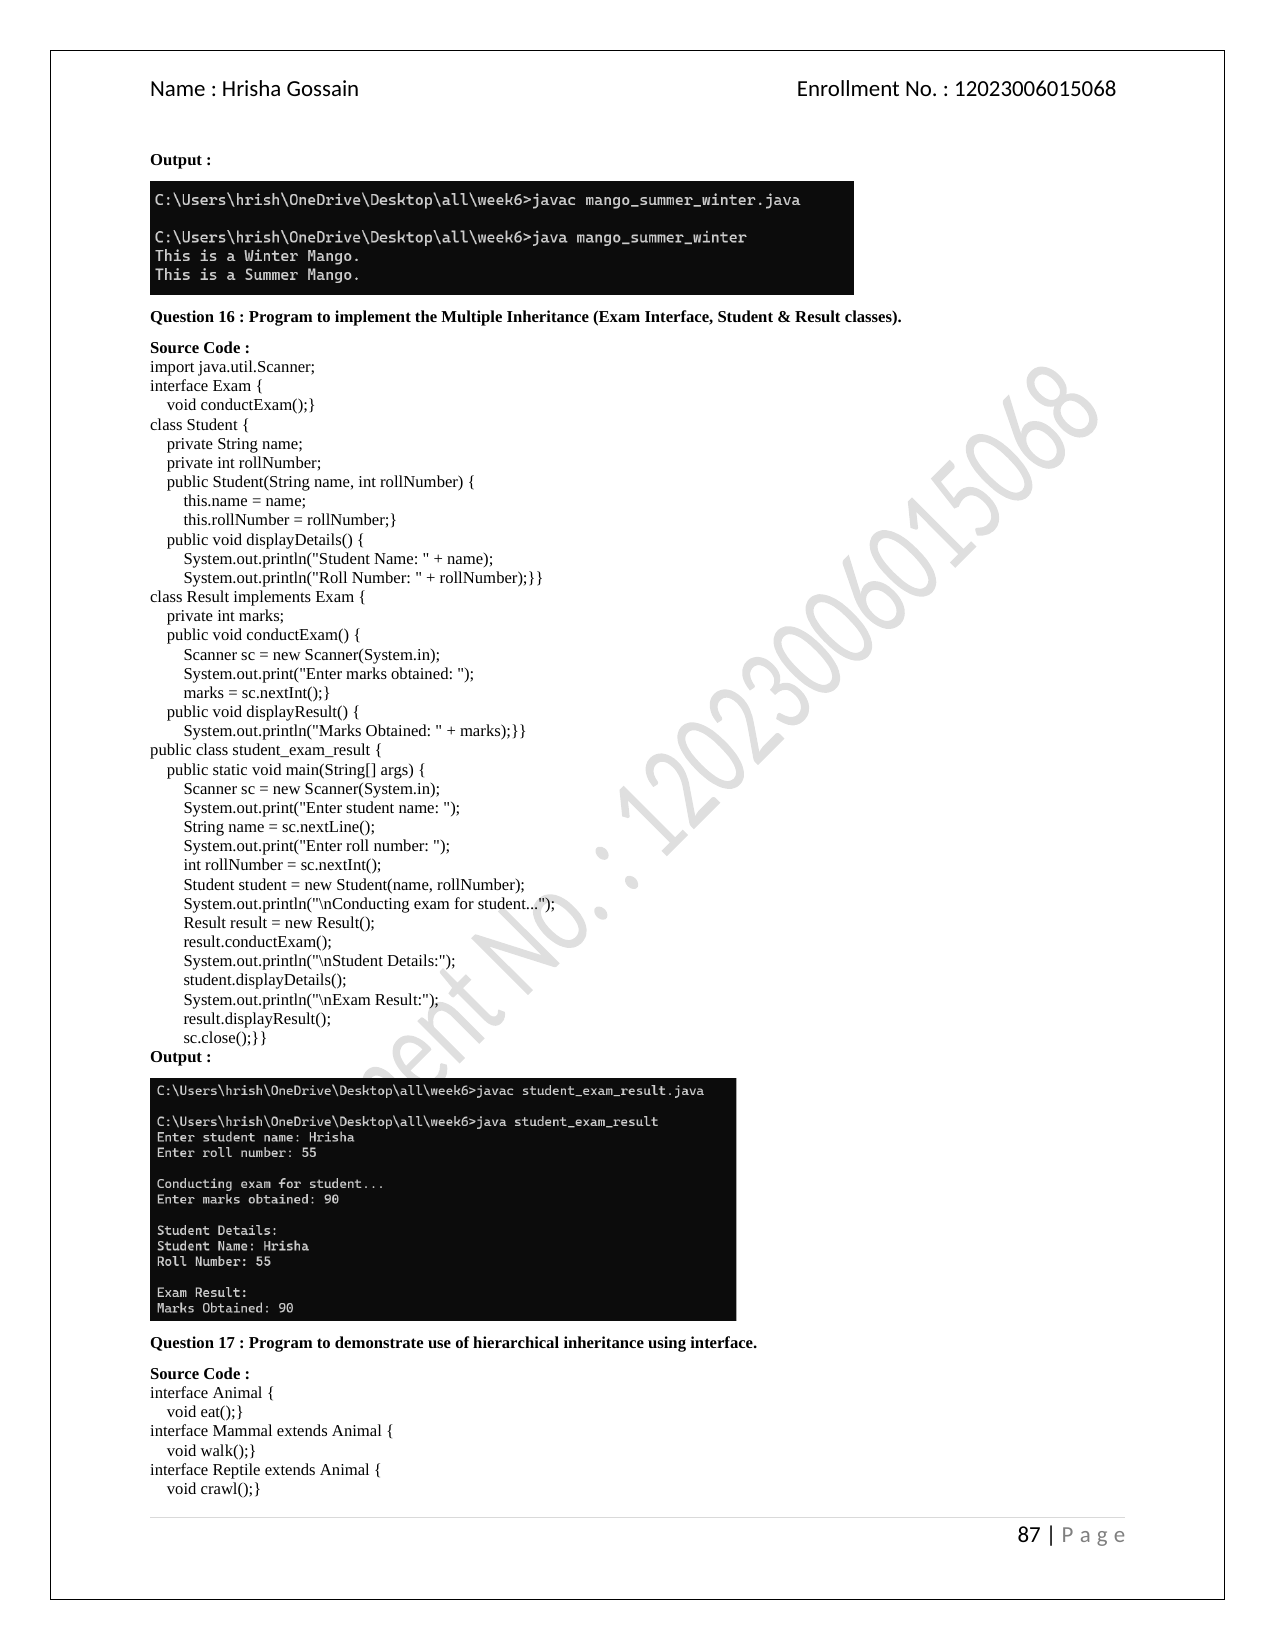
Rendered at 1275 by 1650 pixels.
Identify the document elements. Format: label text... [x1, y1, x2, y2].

text public static void main(String[] args) { [150, 759, 1125, 778]
text String name = sc.nextLine(); [150, 817, 1125, 836]
text private int marks; [150, 606, 1125, 625]
text System.out.print("Enter student name: "); [150, 798, 1125, 817]
text void eat();} [150, 1402, 1125, 1421]
text Output : [150, 1047, 1125, 1066]
text System.out.print("Enter roll number: "); [150, 836, 1125, 855]
text System.out.println("\nConducting exam for student..."); [150, 893, 1125, 913]
text System.out.println("Marks Obtained: " + marks);}} [150, 721, 1125, 740]
text marks = sc.nextInt();} [150, 683, 1125, 702]
text Scanner sc = new Scanner(System.in); [150, 778, 1125, 798]
text System.out.println("Roll Number: " + rollNumber);}} [150, 568, 1125, 587]
text public void conductExam() { [150, 625, 1125, 644]
text Student student = new Student(name, rollNumber); [150, 874, 1125, 893]
text private int rollNumber; [150, 453, 1125, 472]
text Result result = new Result(); [150, 913, 1125, 932]
text void walk();} [150, 1440, 1125, 1459]
text this.rollNumber = rollNumber;} [150, 510, 1125, 529]
text import java.util.Scanner; [150, 357, 1125, 376]
text result.conductExam(); [150, 932, 1125, 951]
text Source Code : [150, 1364, 1125, 1383]
text System.out.print("Enter marks obtained: "); [150, 663, 1125, 683]
text System.out.println("\nStudent Details:"); [150, 951, 1125, 970]
text void crawl();} [150, 1479, 1125, 1498]
text interface Reptile extends Animal { [150, 1459, 1125, 1479]
text public class student_exam_result { [150, 740, 1125, 759]
text result.displayResult(); [150, 1008, 1125, 1028]
text sc.close();}} [150, 1028, 1125, 1047]
text void conductExam();} [150, 395, 1125, 414]
text public Student(String name, int rollNumber) { [150, 472, 1125, 491]
picture [150, 1078, 737, 1321]
picture [150, 181, 854, 295]
text public void displayDetails() { [150, 529, 1125, 548]
text interface Exam { [150, 376, 1125, 395]
text class Result implements Exam { [150, 587, 1125, 606]
text Scanner sc = new Scanner(System.in); [150, 644, 1125, 663]
text interface Animal { [150, 1383, 1125, 1402]
text class Student { [150, 414, 1125, 433]
text Output : [150, 150, 1125, 169]
text this.name = name; [150, 491, 1125, 510]
text Question 17 : Program to demonstrate use of hierarchical inheritance using interface. [150, 1333, 1125, 1352]
text public void displayResult() { [150, 702, 1125, 721]
text interface Mammal extends Animal { [150, 1421, 1125, 1440]
text Question 16 : Program to implement the Multiple Inheritance (Exam Interface, Student & Result classes). [150, 307, 1125, 326]
text private String name; [150, 433, 1125, 453]
text int rollNumber = sc.nextInt(); [150, 855, 1125, 874]
text student.displayDetails(); [150, 970, 1125, 989]
text Source Code : [150, 338, 1125, 357]
text System.out.println("Student Name: " + name); [150, 548, 1125, 568]
text System.out.println("\nExam Result:"); [150, 989, 1125, 1008]
